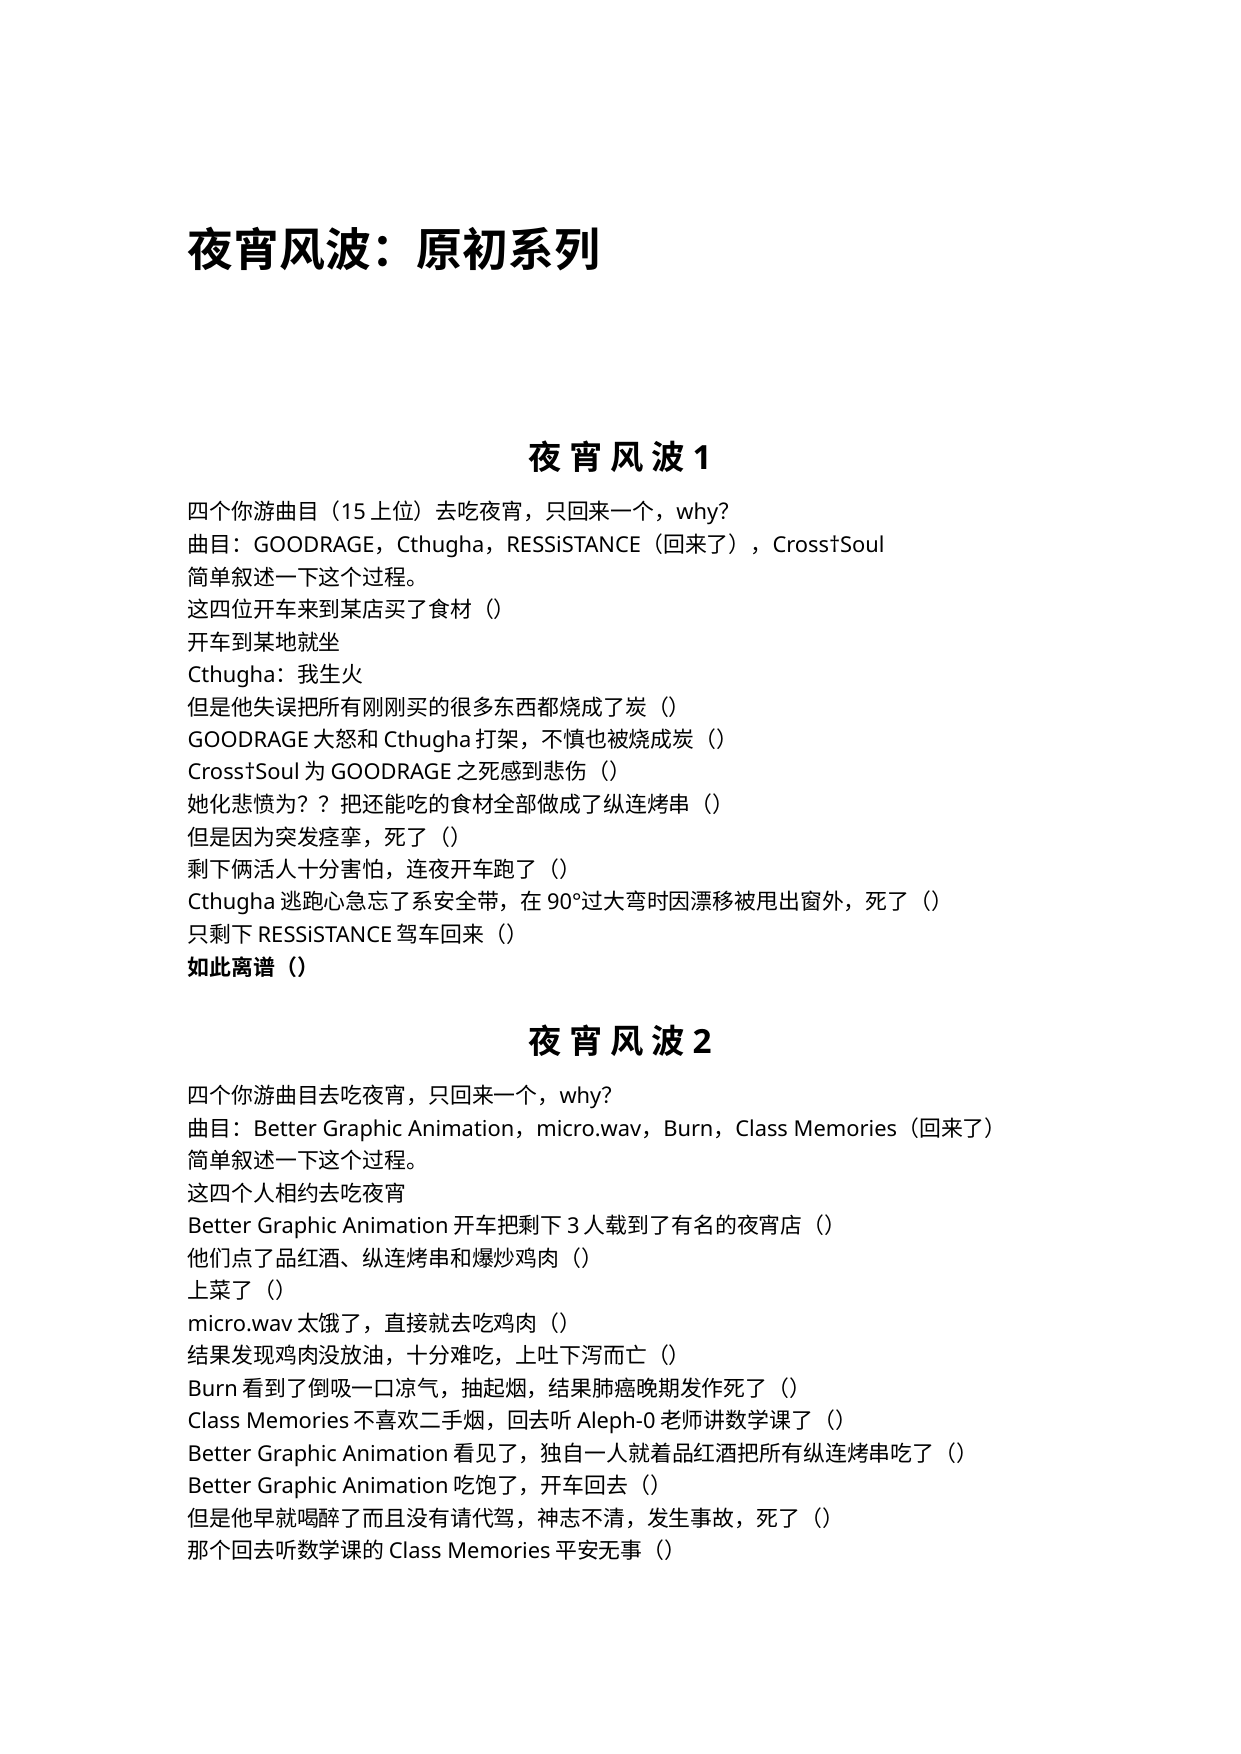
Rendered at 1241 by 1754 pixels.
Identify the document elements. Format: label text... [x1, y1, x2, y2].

text Cross†Soul为GOODRAGE之死感到悲伤（） [187, 754, 1053, 787]
text 曲目：GOODRAGE，Cthugha，RESSiSTANCE（回来了），Cross†Soul [187, 527, 1053, 559]
text 但是因为突发痉挛，死了（） [187, 819, 1053, 852]
text 只剩下RESSiSTANCE驾车回来（） [187, 917, 1053, 949]
text 但是他早就喝醉了而且没有请代驾，神志不清，发生事故，死了（） [187, 1500, 1053, 1533]
text 这四个人相约去吃夜宵 [187, 1175, 1053, 1208]
text micro.wav太饿了，直接就去吃鸡肉（） [187, 1305, 1053, 1338]
text Class Memories不喜欢二手烟，回去听Aleph-0老师讲数学课了（） [187, 1403, 1053, 1435]
title 夜 宵 风 波 1 [187, 423, 1053, 488]
text 简单叙述一下这个过程。 [187, 1143, 1053, 1175]
text Burn看到了倒吸一口凉气，抽起烟，结果肺癌晚期发作死了（） [187, 1370, 1053, 1403]
text 那个回去听数学课的Class Memories平安无事（） [187, 1533, 1053, 1565]
text Cthugha逃跑心急忘了系安全带，在90°过大弯时因漂移被甩出窗外，死了（） [187, 884, 1053, 917]
text 开车到某地就坐 [187, 624, 1053, 657]
title 夜 宵 风 波 2 [187, 1007, 1053, 1072]
text 如此离谱（） [187, 949, 1053, 982]
text 简单叙述一下这个过程。 [187, 559, 1053, 592]
text 上菜了（） [187, 1273, 1053, 1305]
text 这四位开车来到某店买了食材（） [187, 592, 1053, 624]
text 曲目：Better Graphic Animation，micro.wav，Burn，Class Memories（回来了） [187, 1110, 1053, 1143]
text 但是他失误把所有刚刚买的很多东西都烧成了炭（） [187, 689, 1053, 722]
text 她化悲愤为？？把还能吃的食材全部做成了纵连烤串（） [187, 787, 1053, 819]
text 他们点了品红酒、纵连烤串和爆炒鸡肉（） [187, 1240, 1053, 1273]
text GOODRAGE大怒和Cthugha打架，不慎也被烧成炭（） [187, 722, 1053, 754]
text 结果发现鸡肉没放油，十分难吃，上吐下泻而亡（） [187, 1338, 1053, 1370]
text Better Graphic Animation吃饱了，开车回去（） [187, 1468, 1053, 1500]
text 四个你游曲目（15上位）去吃夜宵，只回来一个，why？ [187, 494, 1053, 527]
text Better Graphic Animation开车把剩下3人载到了有名的夜宵店（） [187, 1208, 1053, 1240]
text 剩下俩活人十分害怕，连夜开车跑了（） [187, 852, 1053, 884]
text Better Graphic Animation看见了，独自一人就着品红酒把所有纵连烤串吃了（） [187, 1435, 1053, 1468]
subtitle 夜宵风波：原初系列 [187, 197, 1053, 295]
text Cthugha：我生火 [187, 657, 1053, 689]
text 四个你游曲目去吃夜宵，只回来一个，why？ [187, 1078, 1053, 1110]
